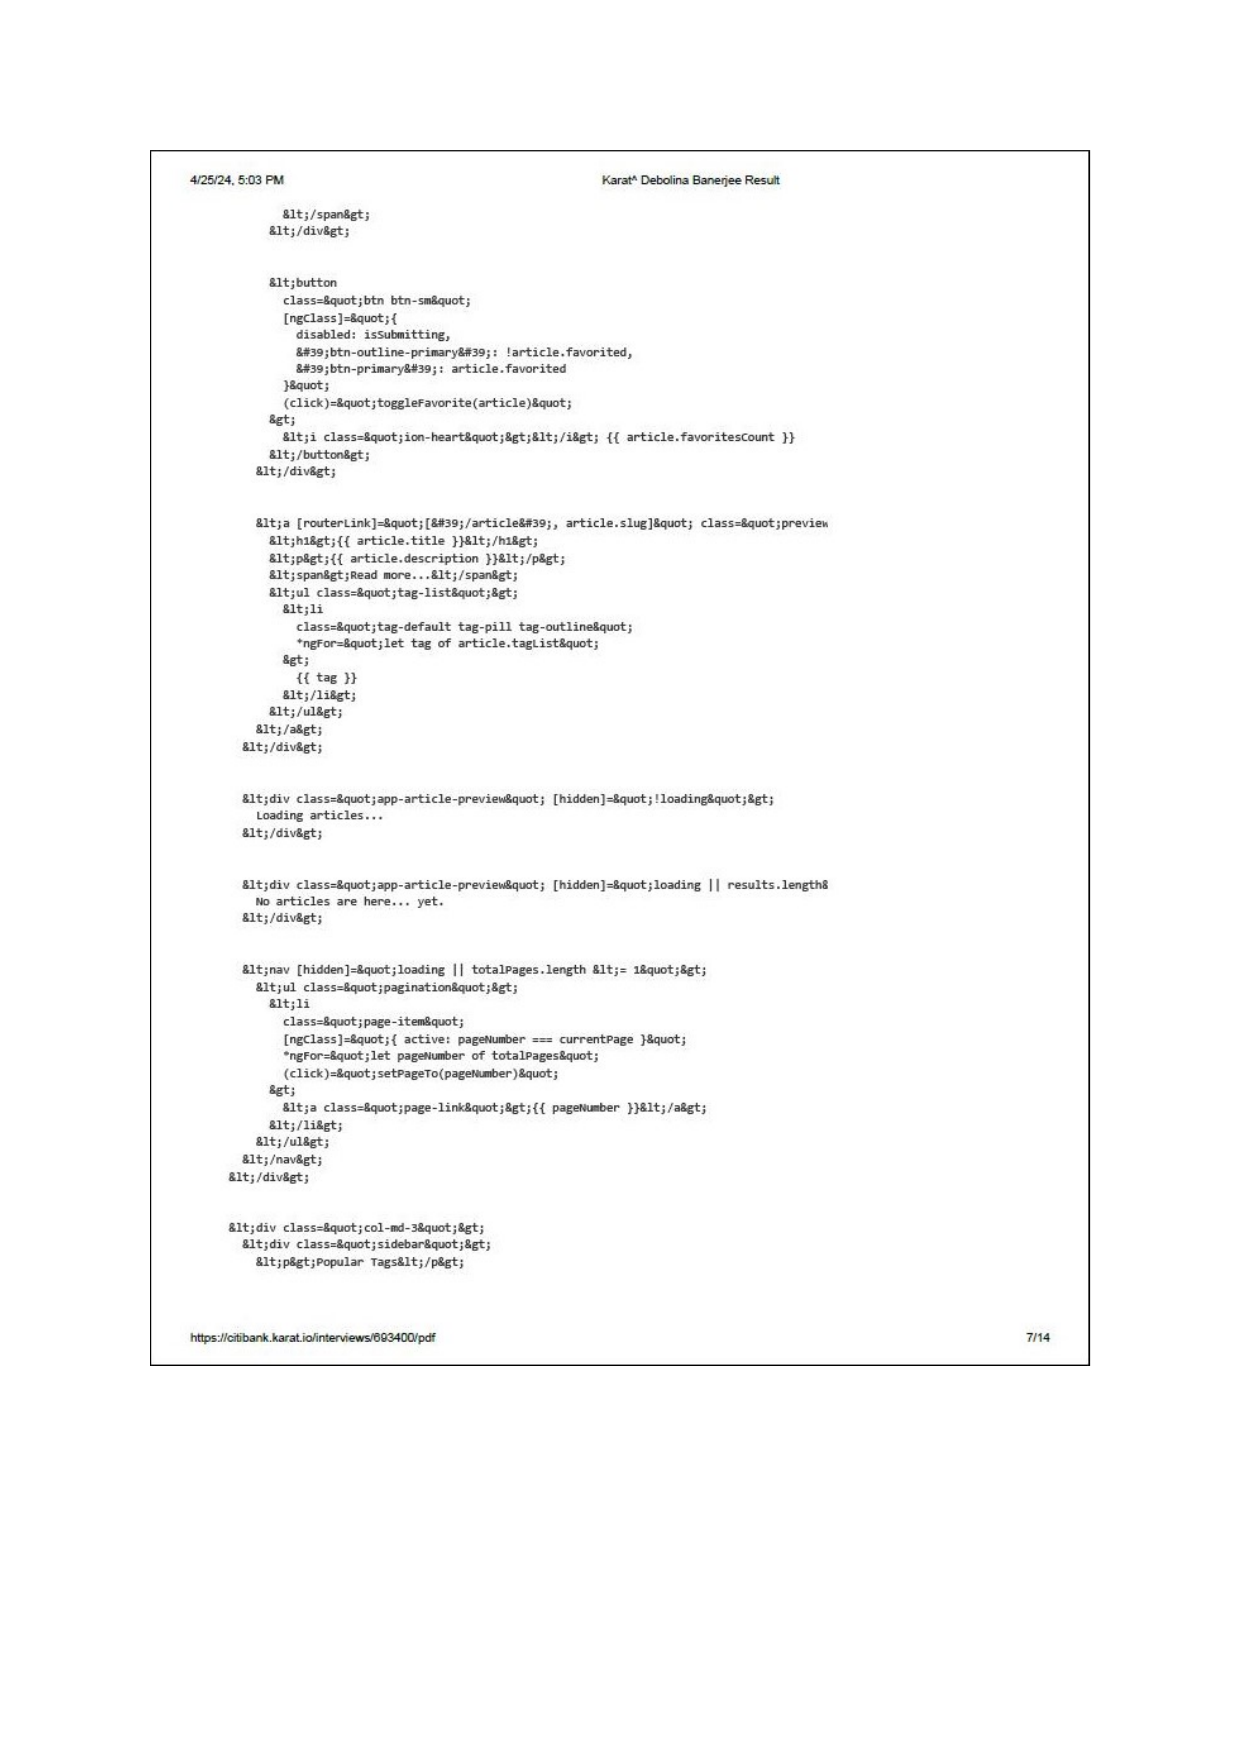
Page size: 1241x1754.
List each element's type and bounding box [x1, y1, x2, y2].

picture [150, 150, 1091, 1366]
